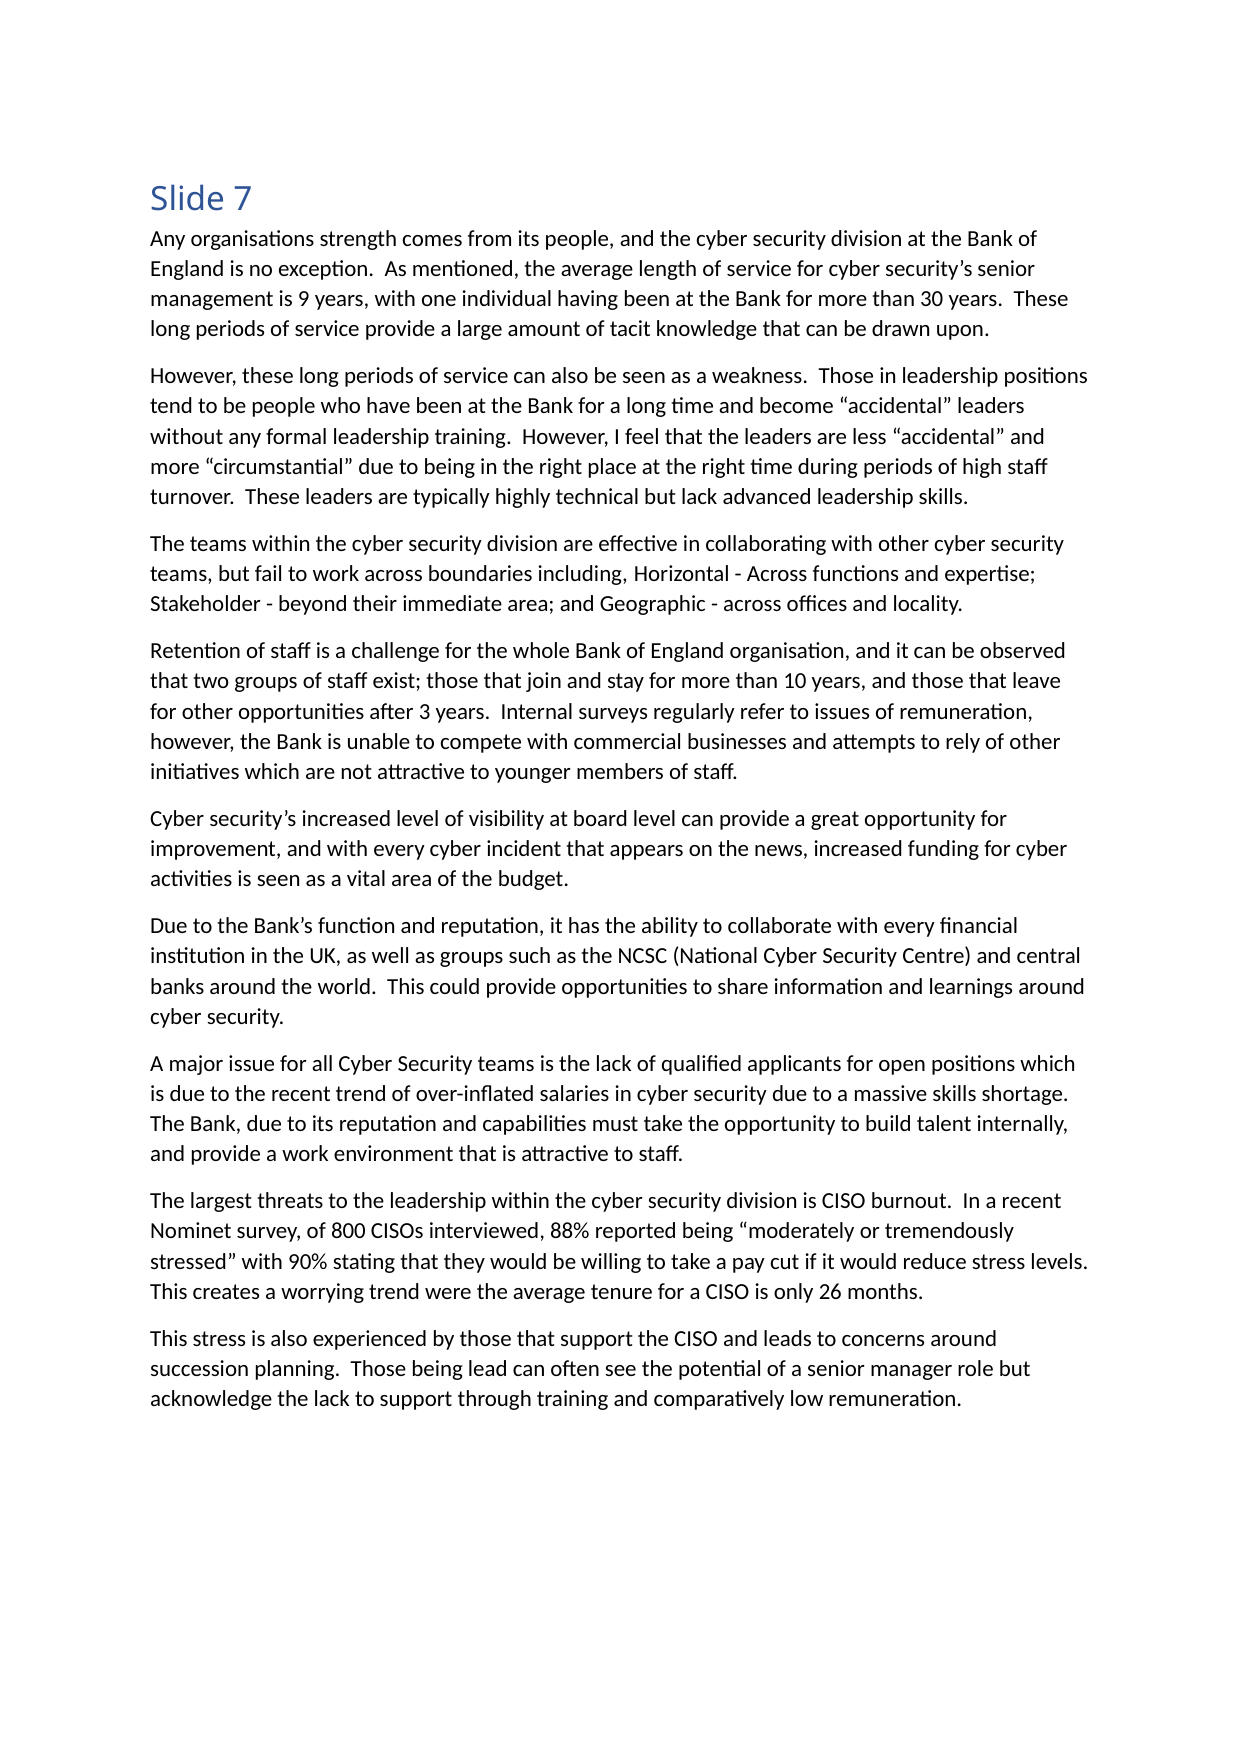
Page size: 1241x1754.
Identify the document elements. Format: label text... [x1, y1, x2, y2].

text Cyber security’s increased level of visibility at board level can provide a great opportunity for improvement, and with every cyber incident that appears on the news, increased funding for cyber activities is seen as a vital area of the budget. [150, 804, 1090, 893]
subtitle Slide 7 [150, 175, 1090, 220]
text The largest threats to the leadership within the cyber security division is CISO burnout. In a recent Nominet survey, of 800 CISOs interviewed, 88% reported being “moderately or tremendously stressed” with 90% stating that they would be willing to take a pay cut if it would reduce stress levels. This creates a worrying trend were the average tenure for a CISO is only 26 months. [150, 1186, 1090, 1305]
text However, these long periods of service can also be seen as a weakness. Those in leadership positions tend to be people who have been at the Bank for a long time and become “accidental” leaders without any formal leadership training. However, I feel that the leaders are less “accidental” and more “circumstantial” due to being in the right place at the right time during periods of high staff turnover. These leaders are typically highly technical but lack advanced leadership skills. [150, 361, 1090, 510]
text Due to the Bank’s function and reputation, it has the ability to collaborate with every financial institution in the UK, as well as groups such as the NCSC (National Cyber Security Centre) and central banks around the world. This could provide opportunities to share information and learnings around cyber security. [150, 911, 1090, 1030]
text Any organisations strength comes from its people, and the cyber security division at the Bank of England is no exception. As mentioned, the average length of service for cyber security’s senior management is 9 years, with one individual having been at the Bank for more than 30 years. These long periods of service provide a large amount of tacit knowledge that can be drawn upon. [150, 224, 1090, 343]
text Retention of staff is a challenge for the whole Bank of England organisation, and it can be observed that two groups of staff exist; those that join and stay for more than 10 years, and those that leave for other opportunities after 3 years. Internal surveys regularly refer to issues of remuneration, however, the Bank is unable to compete with commercial businesses and attempts to rely of other initiatives which are not attractive to younger members of staff. [150, 636, 1090, 785]
text The teams within the cyber security division are effective in collaborating with other cyber security teams, but fail to work across boundaries including, Horizontal - Across functions and expertise; Stakeholder - beyond their immediate area; and Geographic - across offices and locality. [150, 529, 1090, 618]
text A major issue for all Cyber Security teams is the lack of qualified applicants for open positions which is due to the recent trend of over-inflated salaries in cyber security due to a massive skills shortage. The Bank, due to its reputation and capabilities must take the opportunity to build talent internally, and provide a work environment that is attractive to staff. [150, 1049, 1090, 1168]
text This stress is also experienced by those that support the CISO and leads to concerns around succession planning. Those being lead can often see the potential of a senior manager role but acknowledge the lack to support through training and comparatively low remuneration. [150, 1324, 1090, 1412]
